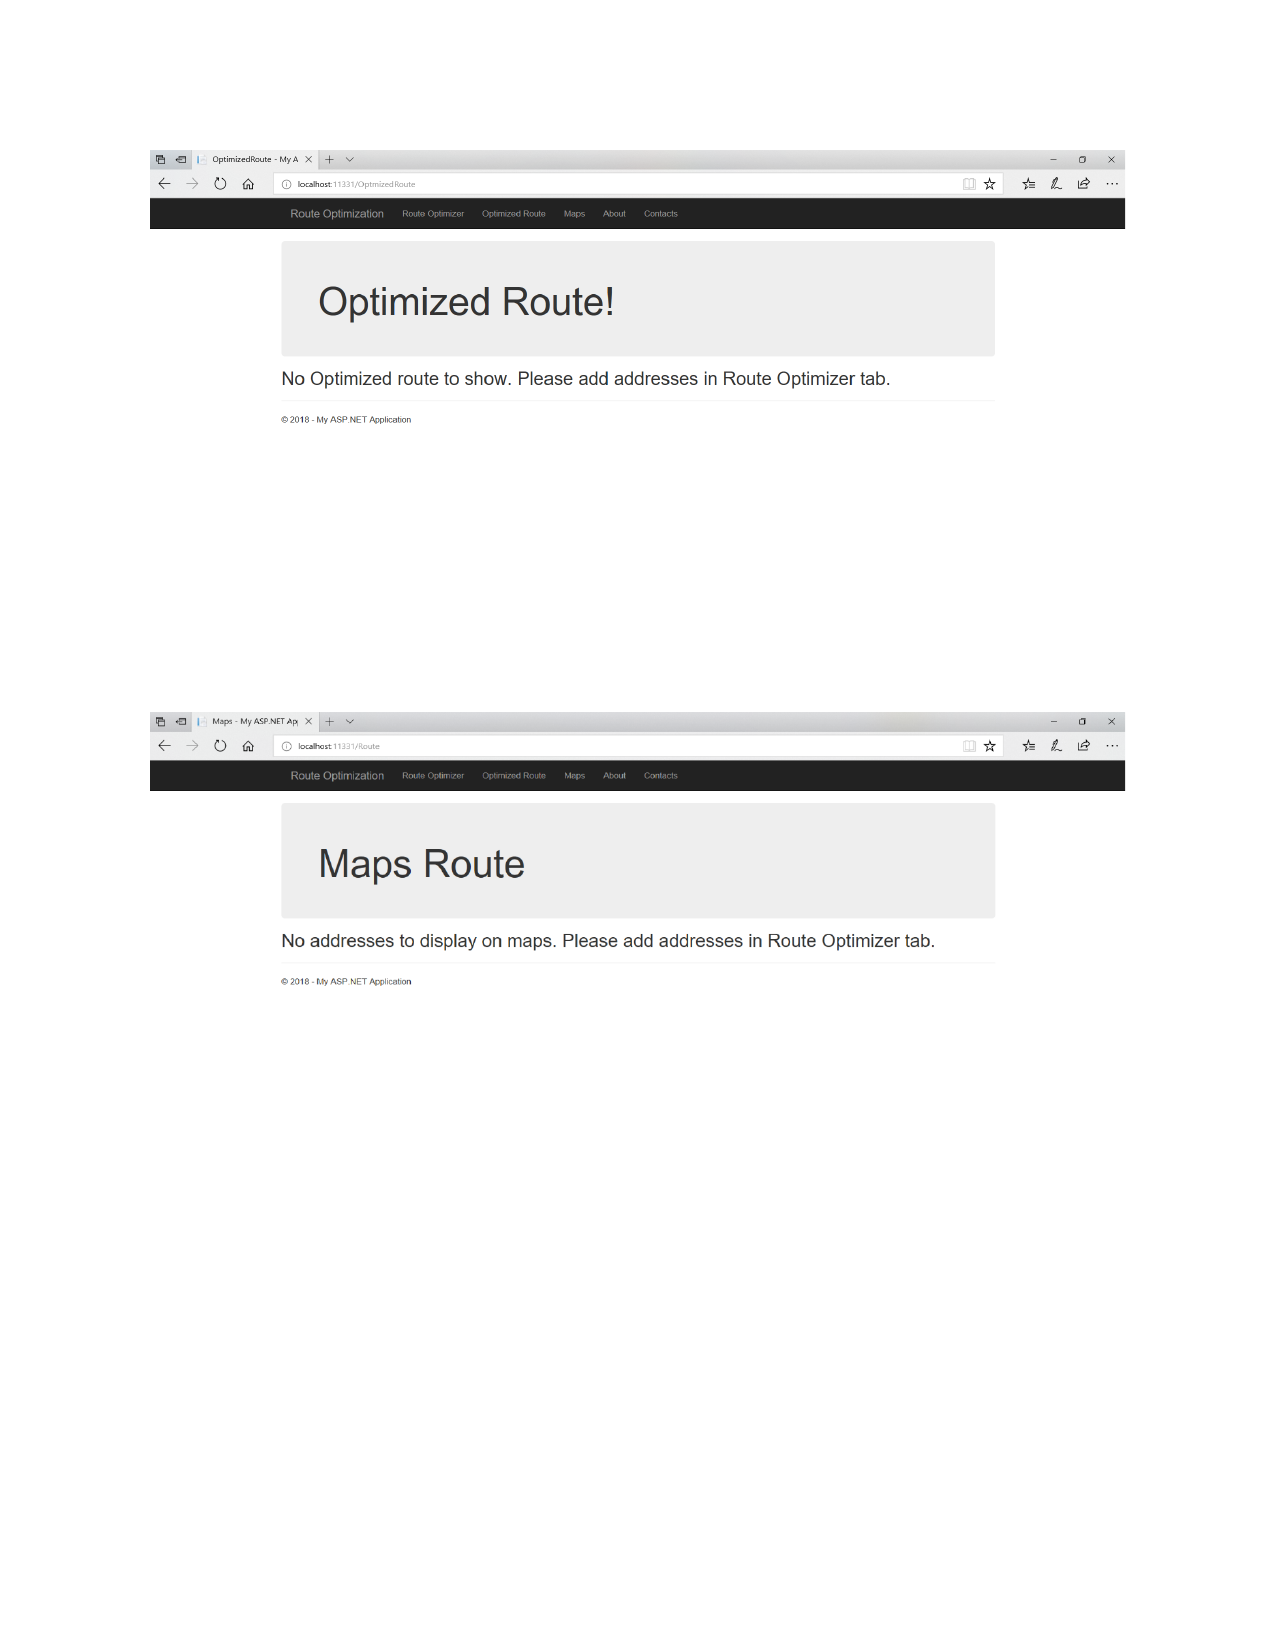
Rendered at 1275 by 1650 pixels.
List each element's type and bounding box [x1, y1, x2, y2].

picture [150, 712, 1125, 1235]
picture [150, 150, 1125, 673]
